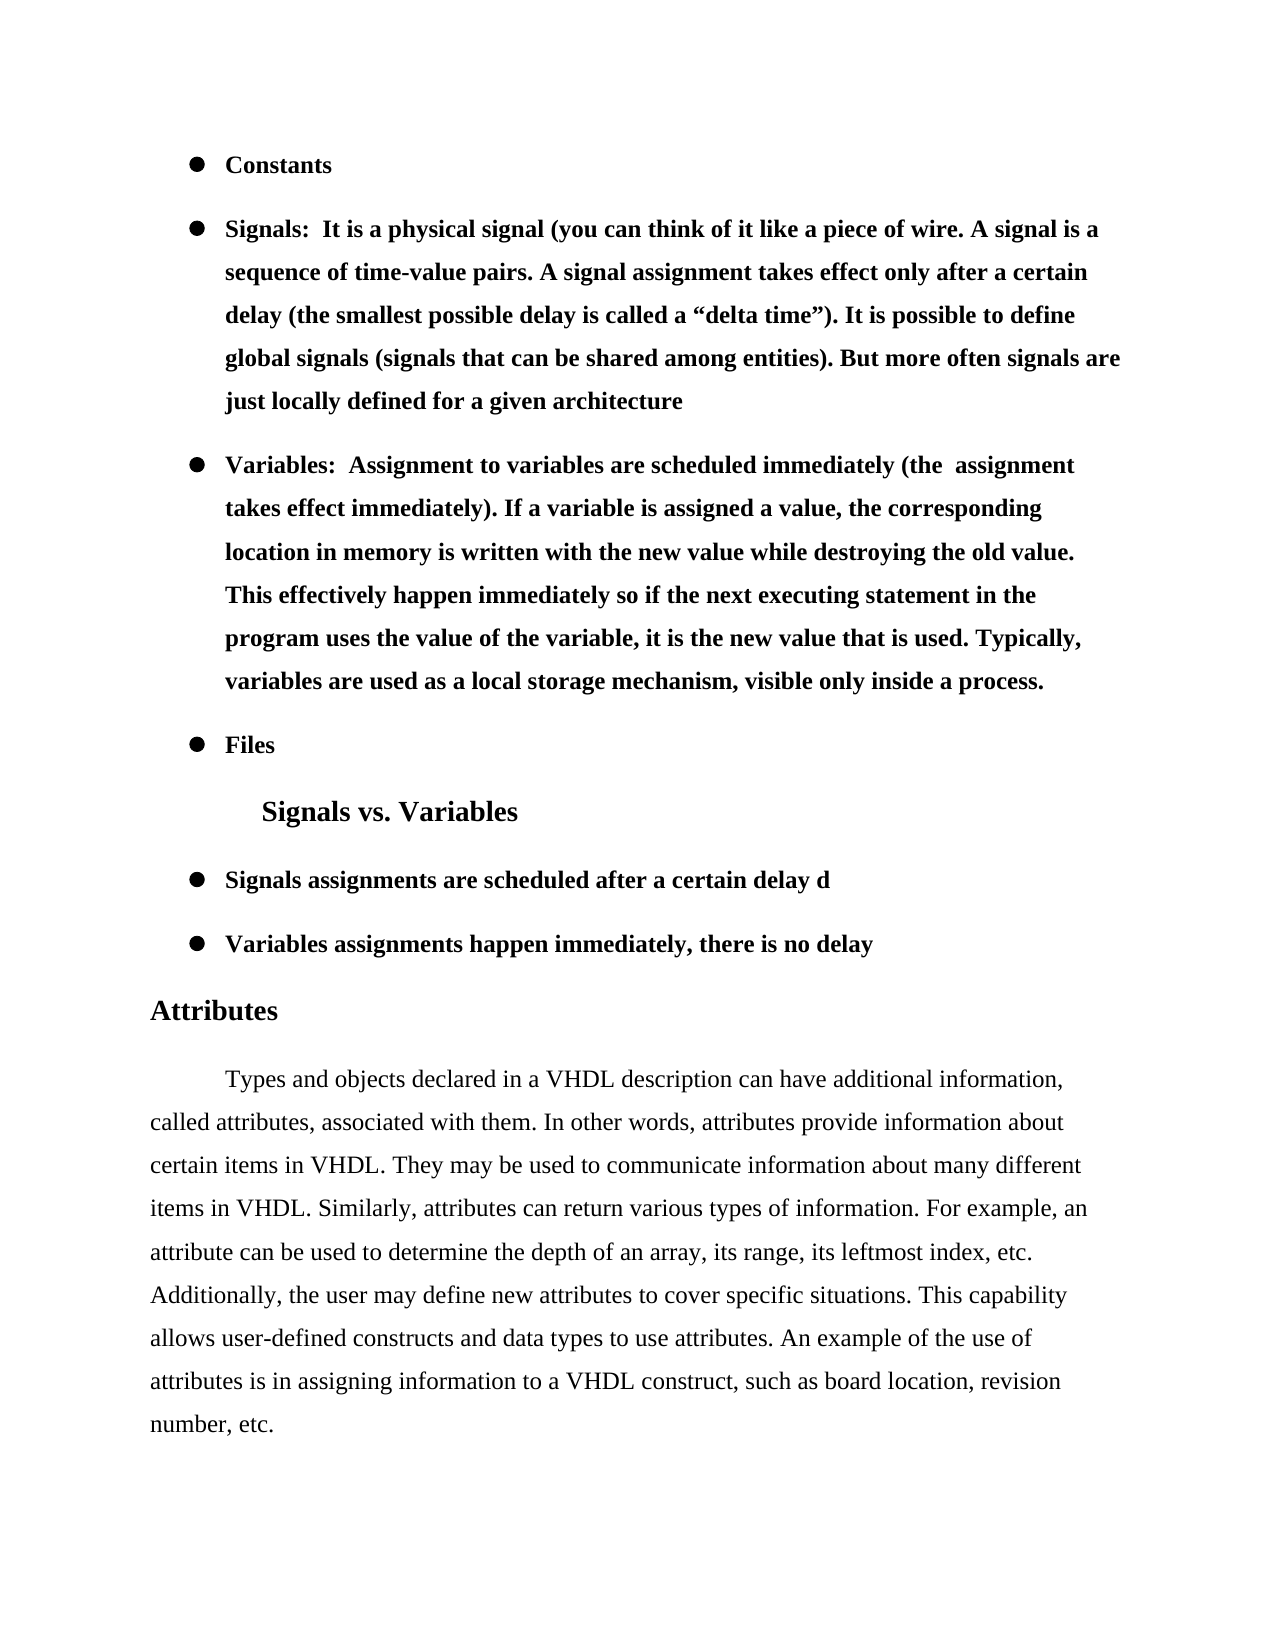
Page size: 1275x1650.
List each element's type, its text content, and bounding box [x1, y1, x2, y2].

text Attributes [150, 993, 1125, 1027]
list Constants [187, 150, 1125, 179]
text Types and objects declared in a VHDL description can have additional information, called attributes, associated with them. In other words, attributes provide information about certain items in VHDL. They may be used to communicate information about many different items in VHDL. Similarly, attributes can return various types of information. For example, an attribute can be used to determine the depth of an array, its range, its leftmost index, etc. Additionally, the user may define new attributes to cover specific situations. This capability allows user-defined constructs and data types to use attributes. An example of the use of attributes is in assigning information to a VHDL construct, such as board location, revision number, etc. [150, 1064, 1125, 1438]
list Signals assignments are scheduled after a certain delay d [187, 865, 1125, 894]
list Variables: Assignment to variables are scheduled immediately (the assignment takes effect immediately). If a variable is assigned a value, the corresponding location in memory is written with the new value while destroying the old value. This effectively happen immediately so if the next executing statement in the program uses the value of the variable, it is the new value that is used. Typically, variables are used as a local storage mechanism, visible only inside a process. [187, 450, 1125, 695]
list Files [187, 730, 1125, 759]
text Signals vs. Variables [225, 794, 1125, 827]
list Variables assignments happen immediately, there is no delay [187, 929, 1125, 958]
list Signals: It is a physical signal (you can think of it like a piece of wire. A signal is a sequence of time-value pairs. A signal assignment takes effect only after a certain delay (the smallest possible delay is called a “delta time”). It is possible to define global signals (signals that can be shared among entities). But more often signals are just locally defined for a given architecture [187, 214, 1125, 415]
